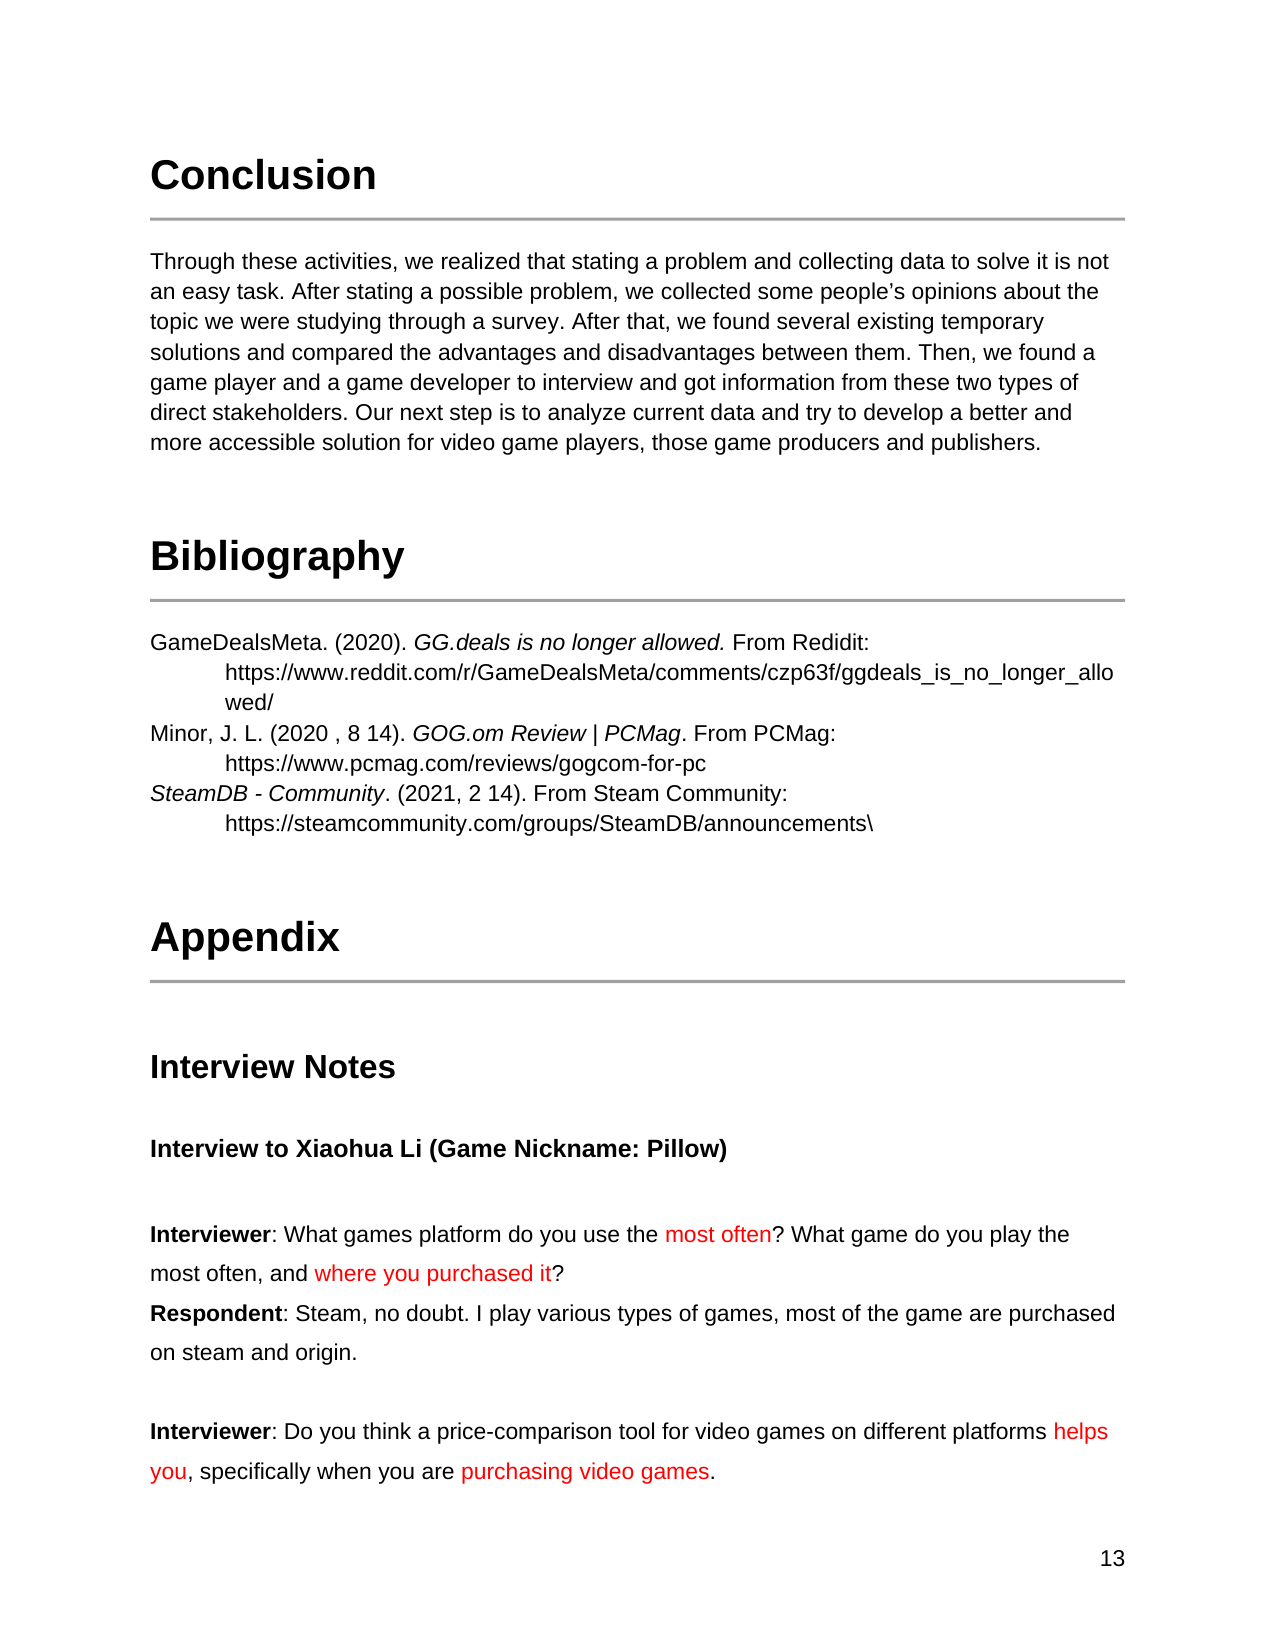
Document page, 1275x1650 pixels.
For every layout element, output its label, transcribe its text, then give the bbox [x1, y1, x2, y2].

text Interviewer: Do you think a price-comparison tool for video games on different platforms helps you, specifically when you are purchasing video games. [150, 1418, 1125, 1484]
text Interviewer: What games platform do you use the most often? What game do you play the most often, and where you purchased it? [150, 1221, 1125, 1287]
text Through these activities, we realized that stating a problem and collecting data to solve it is not an easy task. After stating a possible problem, we collected some people’s opinions about the topic we were studying through a survey. After that, we found several existing temporary solutions and compared the advantages and disadvantages between them. Then, we found a game player and a game developer to interview and got information from these two types of direct stakeholders. Our next step is to analyze current data and try to develop a better and more accessible solution for video game players, those game producers and publishers. [150, 248, 1125, 455]
subtitle Appendix [150, 912, 1125, 960]
subtitle Interview Notes [150, 1048, 1125, 1086]
text Interview to Xiaohua Li (Game Nickname: Pillow) [150, 1134, 1125, 1163]
text Respondent: Steam, no doubt. I play various types of games, most of the game are purchased on steam and origin. [150, 1300, 1125, 1366]
subtitle Conclusion [150, 150, 1125, 198]
